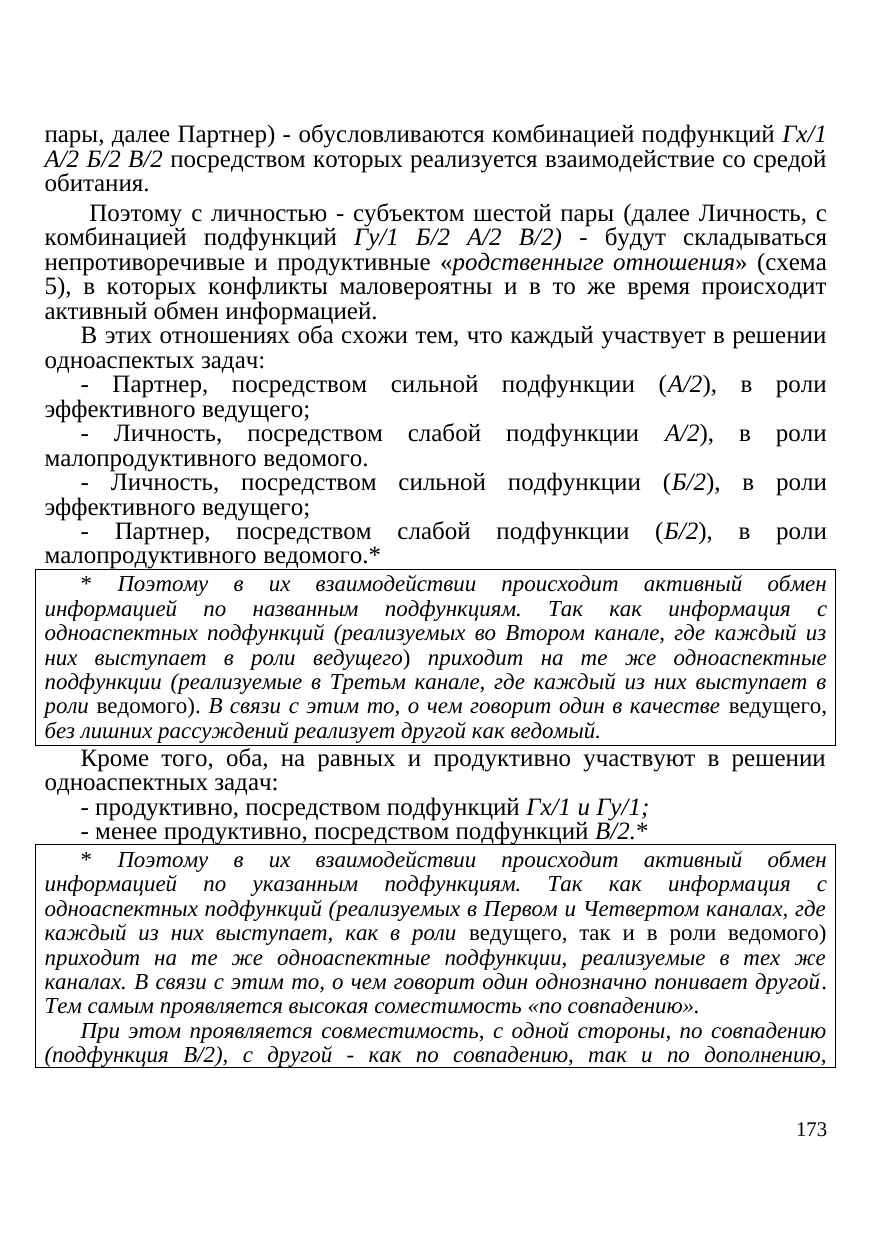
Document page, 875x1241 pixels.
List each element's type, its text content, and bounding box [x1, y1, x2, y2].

text - менее продуктивно, посредством подфункций В/2.* [44, 820, 827, 844]
text - Партнер, посредством сильной подфункции (А/2), в роли эффективного ведущего; [44, 373, 827, 422]
text - Личность, посредством сильной подфункции (Б/2), в роли эффективного ведущего; [44, 471, 827, 520]
text - продуктивно, посредством подфункций Гх/1 и Гу/1; [44, 795, 827, 820]
text Поэтому с личностью - субъектом шестой пары (далее Личность, с комбинацией подфункций Гу/1 Б/2 А/2 В/2) - будут складываться непротиворечивые и продуктивные «родственныге отношения» (схема 5), в которых конфликты маловероятны и в то же время происходит активный обмен информацией. [44, 202, 827, 324]
text В этих отношениях оба схожи тем, что каждый участвует в решении одноаспектых задач: [44, 324, 827, 373]
text * Поэтому в их взаимодействии происходит активный обмен информацией по названным подфункциям. Так как информация с одноаспектных подфункций (реализуемых во Втором канале, где каждый из них выступает в роли ведущего) приходит на те же одноаспектные подфункции (реализуемые в Третьм канале, где каждый из них выступает в роли ведомого). В связи с этим то, о чем говорит один в качестве ведущего, без лишних рассуждений реализует другой как ведомый. [36, 570, 835, 745]
text * Поэтому в их взаимодействии происходит активный обмен информацией по указанным подфункциям. Так как информация с одноаспектных подфункций (реализуемых в Первом и Четвертом каналах, где каждый из них выступает, как в роли ведущего, так и в роли ведомого) приходит на те же одноаспектные подфункции, реализуемые в тех же каналах. В связи с этим то, о чем говорит один однозначно понивает другой. Тем самым проявляется высокая соместимость «по совпадению». [36, 845, 835, 1019]
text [44, 123, 827, 197]
text - Личность, посредством слабой подфункции А/2), в роли малопродуктивного ведомого. [44, 422, 827, 471]
text - Партнер, посредством слабой подфункции (Б/2), в роли малопродуктивного ведомого.* [44, 520, 827, 569]
text Кроме того, оба, на равных и продуктивно участвуют в решении одноаспектных задач: [44, 746, 827, 795]
